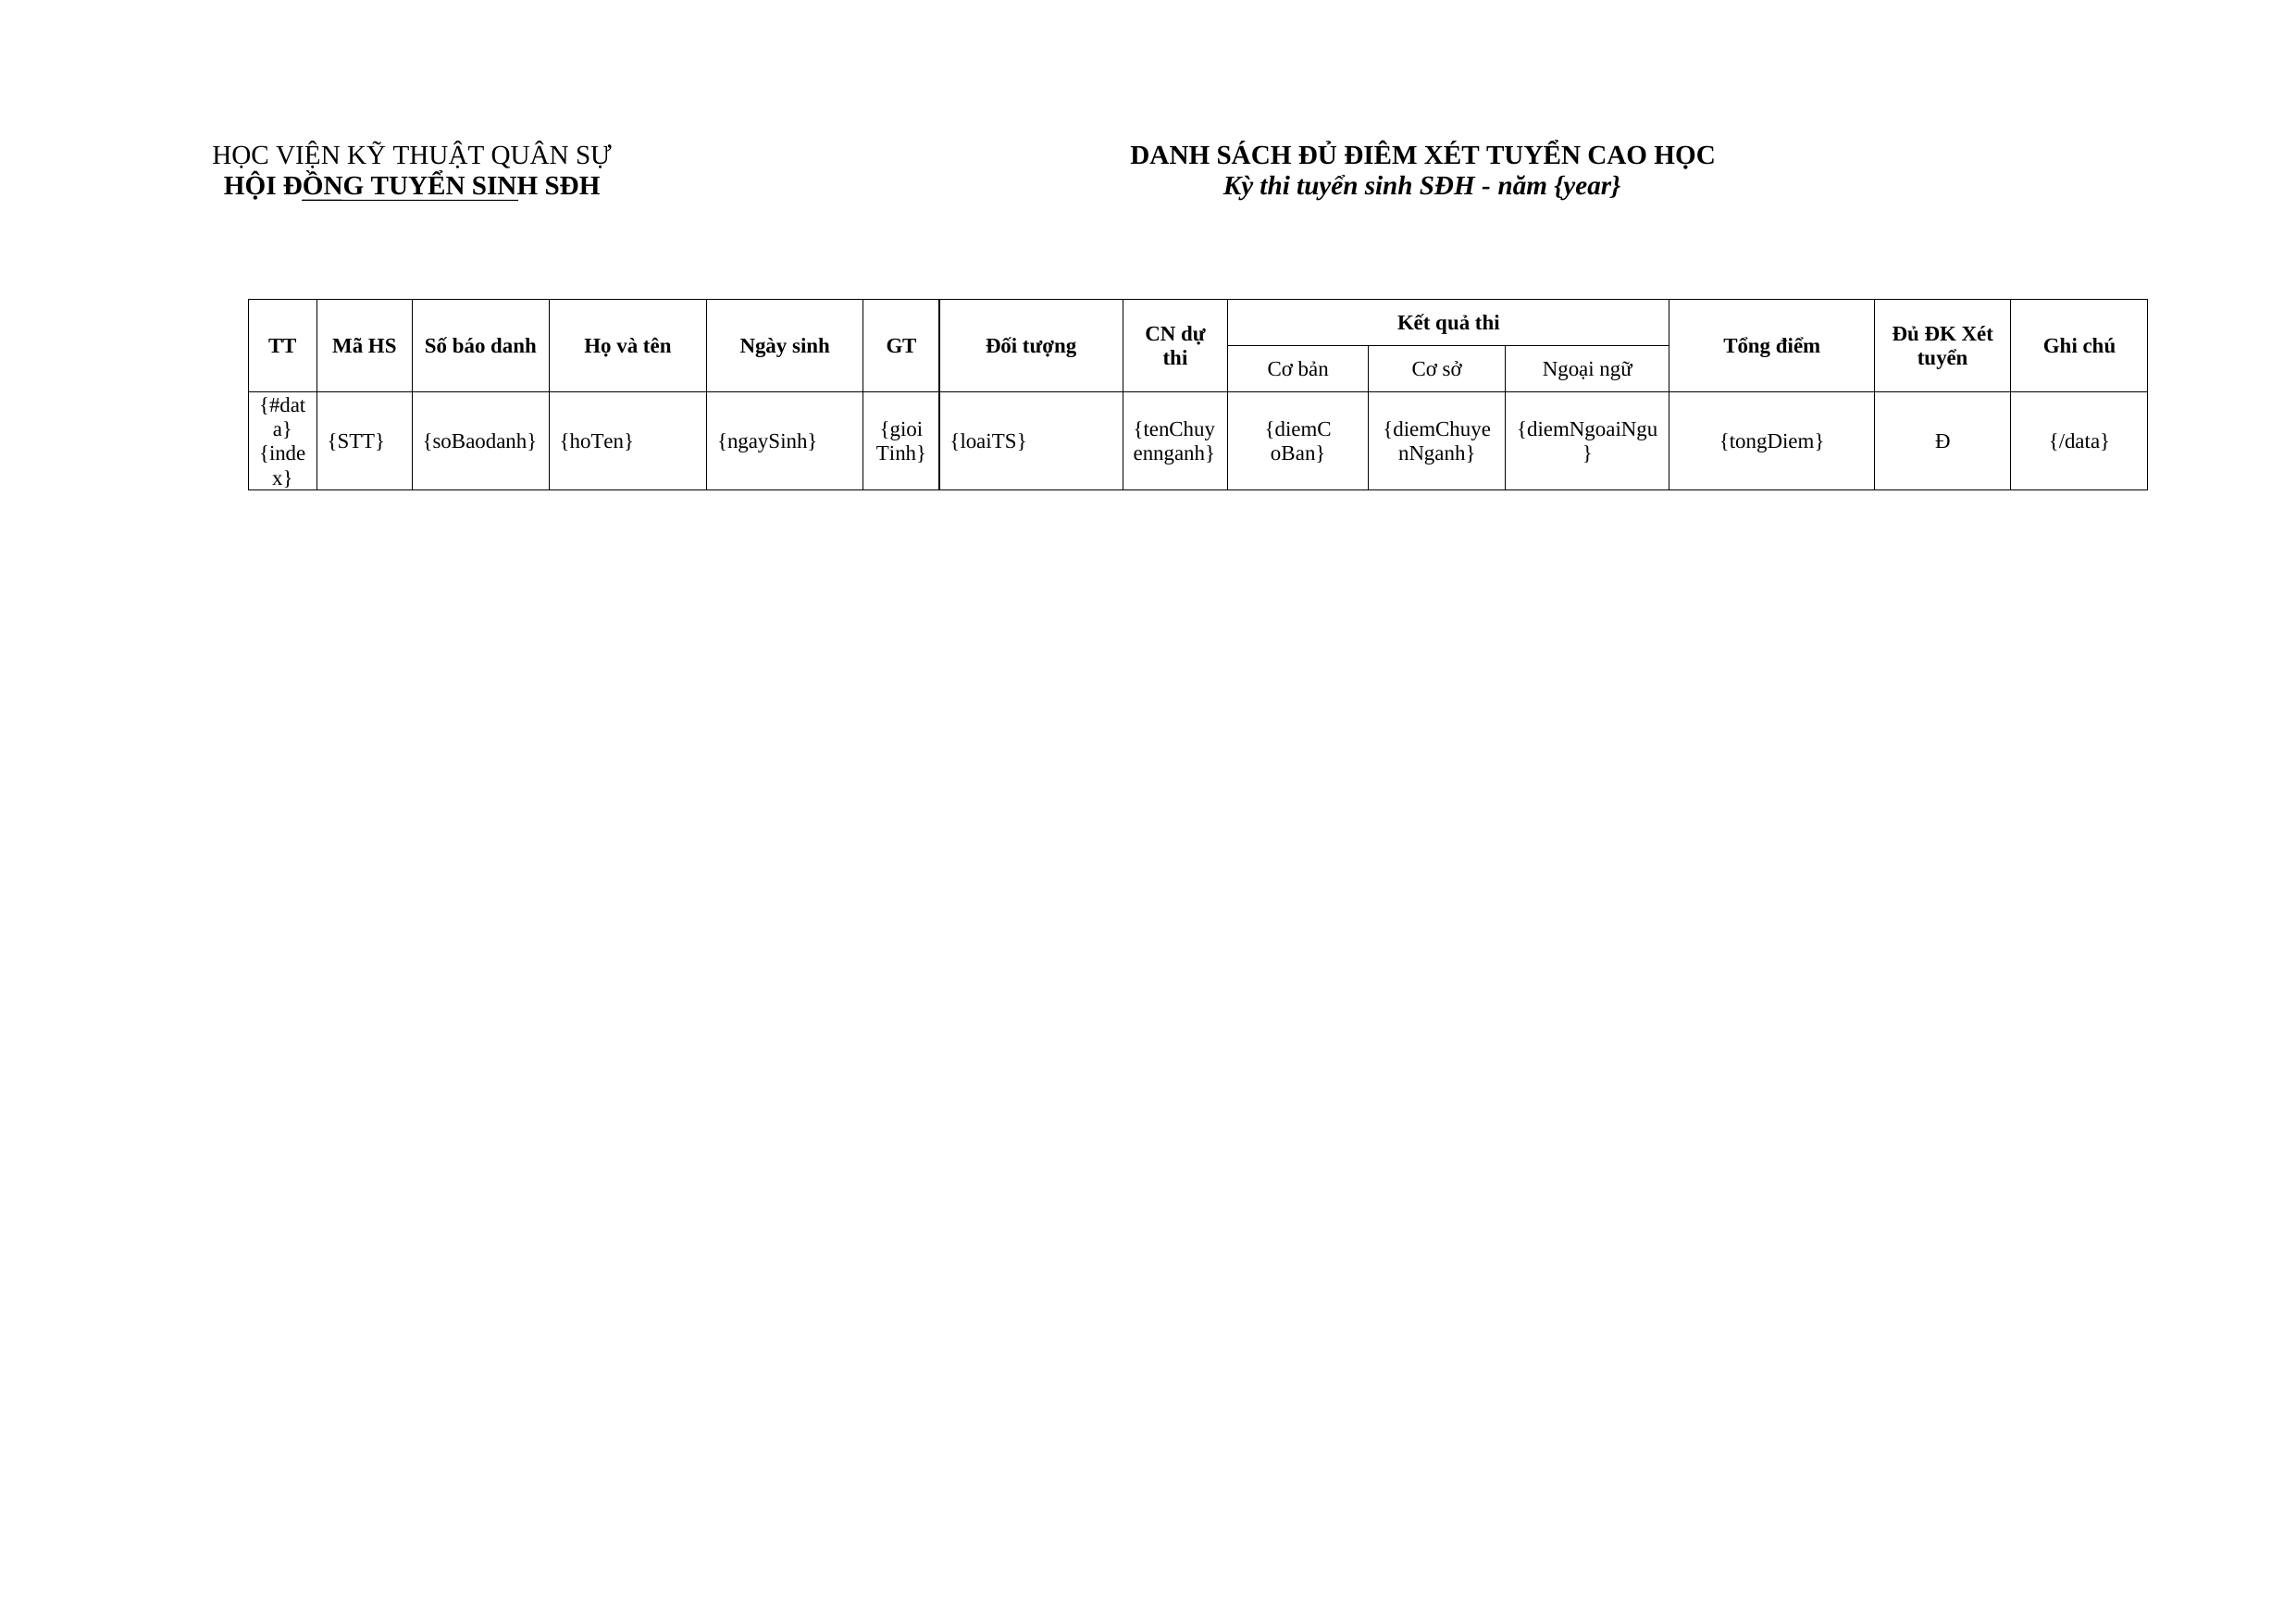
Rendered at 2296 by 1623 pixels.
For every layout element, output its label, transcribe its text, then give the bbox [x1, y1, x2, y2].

table_header Mã HS [317, 300, 412, 391]
table_cell {soBaodanh} [413, 392, 549, 489]
table_header Ghi chú [2011, 300, 2147, 391]
table_cell {tongDiem} [1669, 392, 1874, 489]
table_cell {ngaySinh} [707, 392, 863, 489]
table_header Họ và tên [550, 300, 706, 391]
table_header Kết quả thi [1228, 300, 1669, 345]
table_cell {gioiTinh} [863, 392, 938, 489]
table_cell {hoTen} [550, 392, 706, 489]
table_cell Đ [1875, 392, 2010, 489]
table_cell {tenChuyennganh} [1123, 392, 1227, 489]
table_cell Cơ sở [1369, 346, 1505, 391]
table_cell {/data} [2011, 392, 2147, 489]
table_header Đối tượng [940, 300, 1123, 391]
table_cell Cơ bản [1228, 346, 1368, 391]
table_cell {#data}{index} [249, 392, 316, 489]
table_cell Ngoại ngữ [1506, 346, 1669, 391]
table_cell {loaiTS} [940, 392, 1123, 489]
table_header Ngày sinh [707, 300, 863, 391]
table_cell {diemCoBan} [1228, 392, 1368, 489]
table_header HỌC VIỆN KỸ THUẬT QUÂN SỰ HỘI ĐỒNG TUYỂN SINH SĐH [139, 139, 685, 201]
table_header Số báo danh [413, 300, 549, 391]
table_cell {diemNgoaiNgu} [1506, 392, 1669, 489]
table_header Đủ ĐK Xét tuyển [1875, 300, 2010, 391]
table_header CN dự thi [1123, 300, 1227, 391]
table_header Tổng điểm [1669, 300, 1874, 391]
table_cell {diemChuyenNganh} [1369, 392, 1505, 489]
table_header GT [863, 300, 938, 391]
table_header DANH SÁCH ĐỦ ĐIÊM XÉT TUYỂN CAO HỌC Kỳ thi tuyển sinh SĐH - năm {year} [685, 139, 2161, 201]
table_header TT [249, 300, 316, 391]
table_cell {STT} [317, 392, 412, 489]
